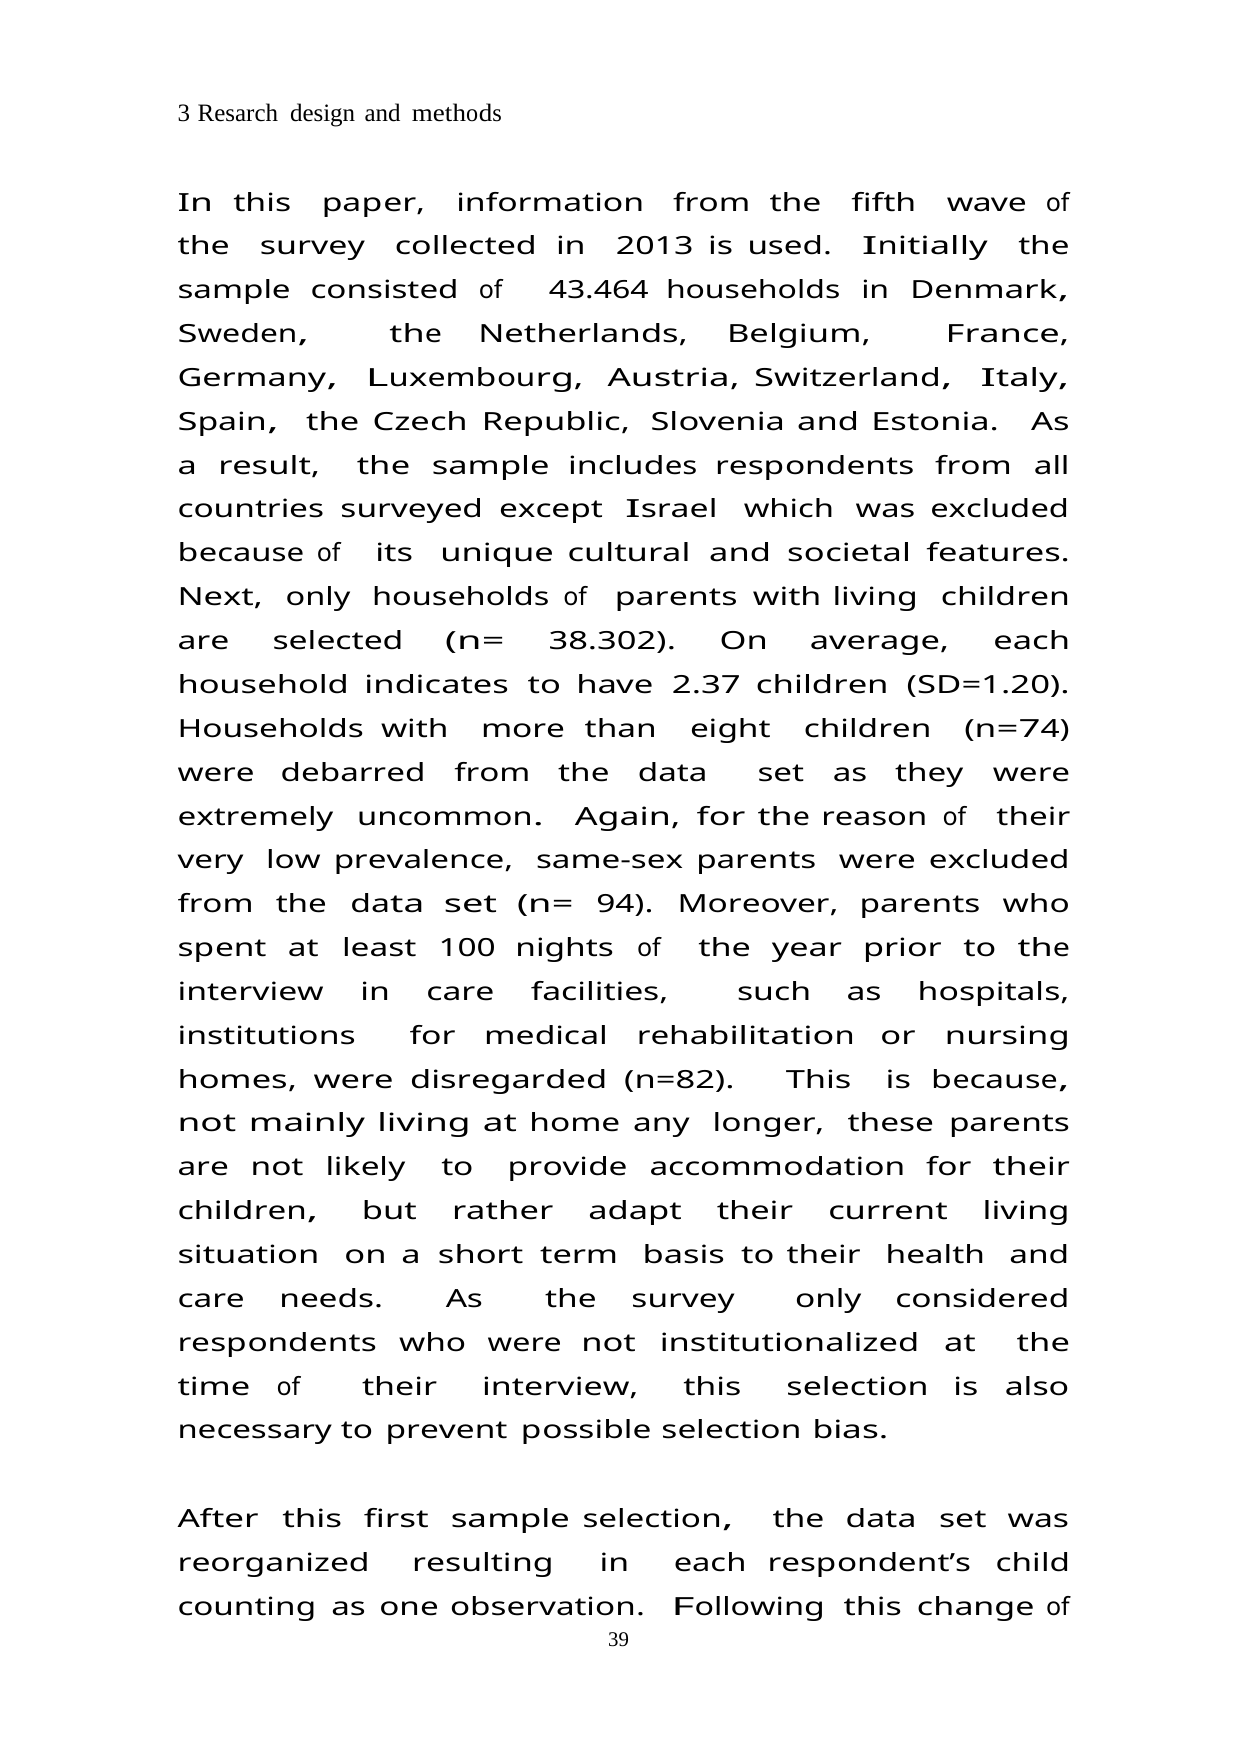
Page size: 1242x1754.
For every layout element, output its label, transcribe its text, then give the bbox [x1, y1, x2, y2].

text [177, 1501, 1070, 1623]
text In this paper, information from the ﬁfth wave of the survey collected in 2013 is used. Initially the sample consisted of 43.464 households in Denmark, Sweden, the Netherlands, Belgium, France, Germany, Luxembourg, Austria, Switzerland, Italy, Spain, the Czech Republic, Slovenia and Estonia. As a result, the sample includes respondents from all countries surveyed except Israel which was excluded because of its unique cultural and societal features. Next, only households of parents with living children are selected (n= 38.302). On average, each household indicates to have 2.37 children (SD=1.20). Households with more than eight children (n=74) were debarred from the data set as they were extremely uncommon. Again, for the reason of their very low prevalence, same-sex parents were excluded from the data set (n= 94). Moreover, parents who spent at least 100 nights of the year prior to the interview in care facilities, such as hospitals, institutions for medical rehabilitation or nursing homes, were disregarded (n=82). This is because, not mainly living at home any longer, these parents are not likely to provide accommodation for their children, but rather adapt their current living situation on a short term basis to their health and care needs. As the survey only considered respondents who were not institutionalized at the time of their interview, this selection is also necessary to prevent possible selection bias. [177, 184, 1070, 1446]
